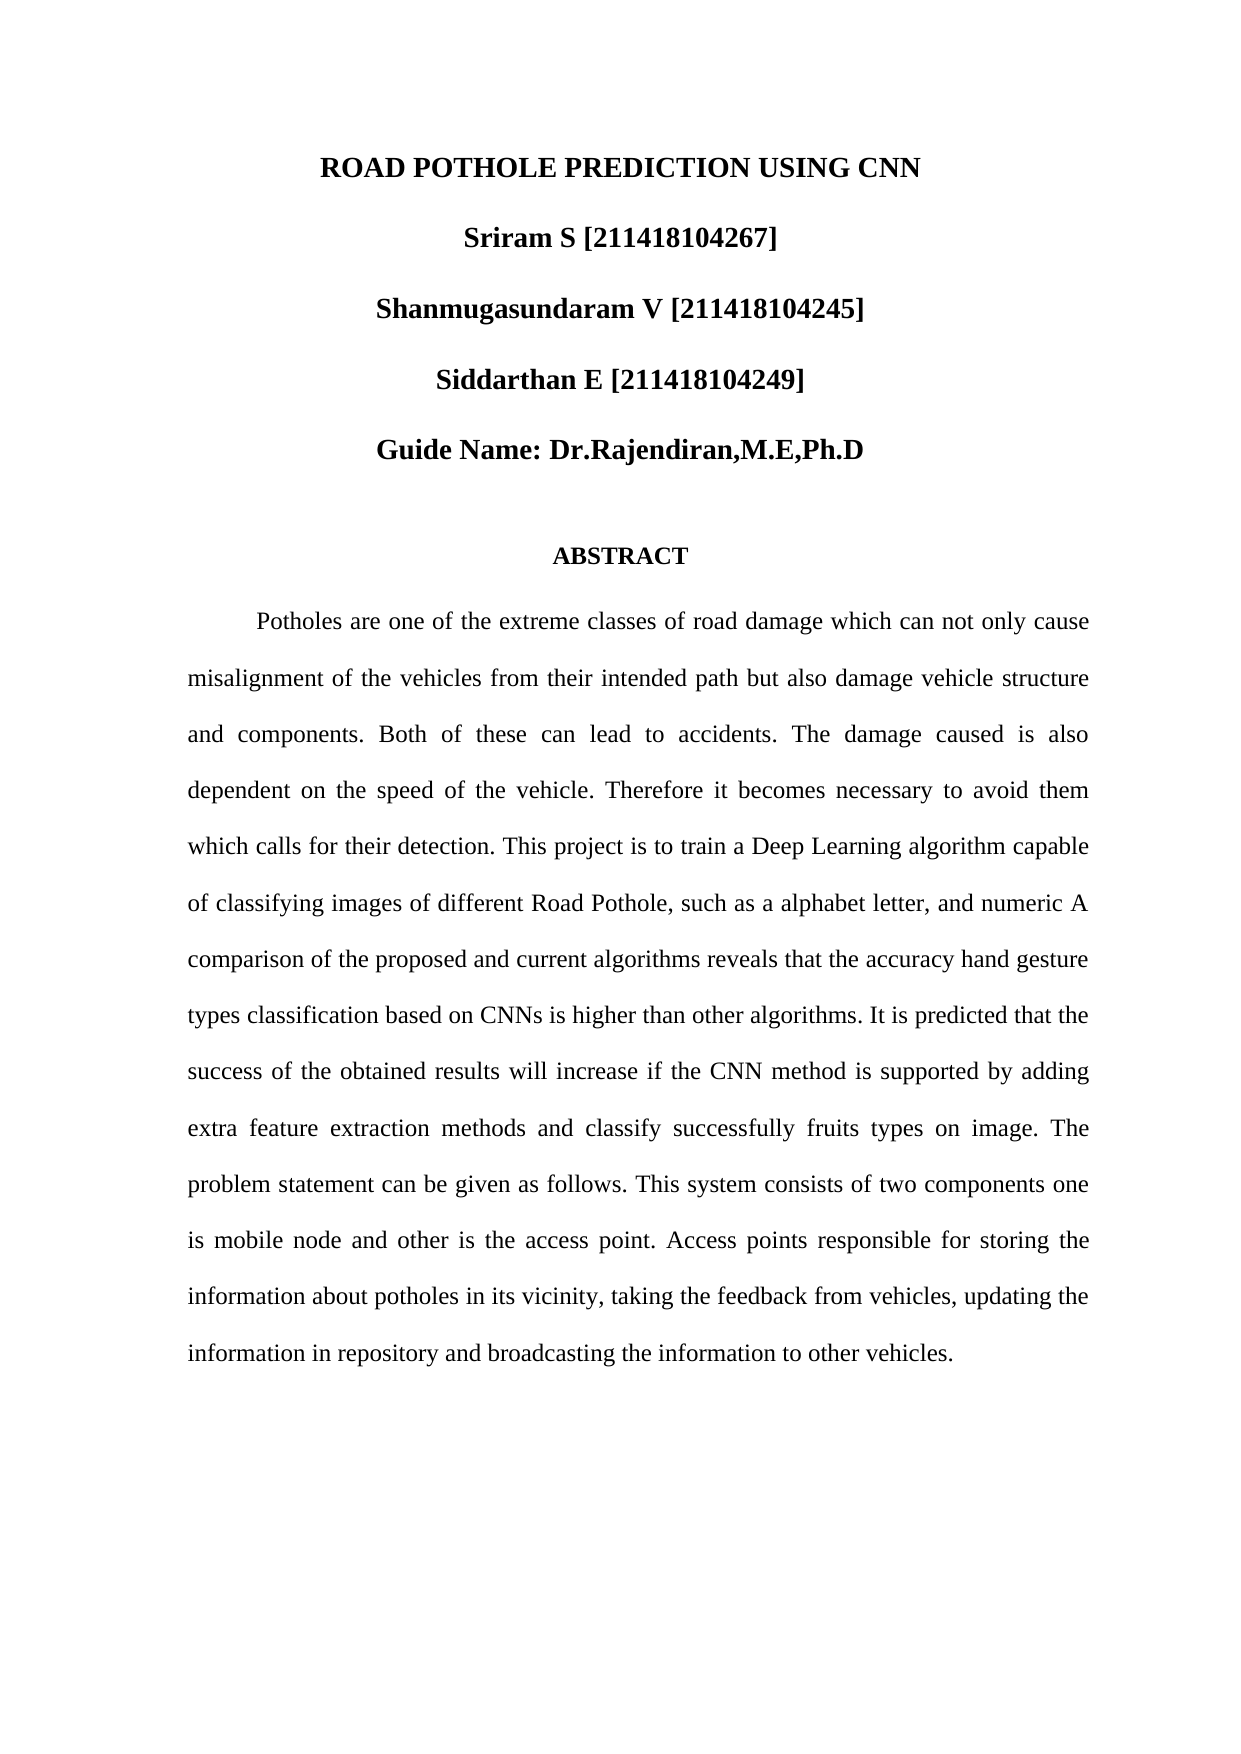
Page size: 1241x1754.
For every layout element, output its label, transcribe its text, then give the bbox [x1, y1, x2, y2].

subtitle Shanmugasundaram V [211418104245] [281, 291, 960, 325]
subtitle Siddarthan E [211418104249] [281, 362, 960, 395]
text Potholes are one of the extreme classes of road damage which can not only cause misalignment of the vehicles from their intended path but also damage vehicle structure and components. Both of these can lead to accidents. The damage caused is also dependent on the speed of the vehicle. Therefore it becomes necessary to avoid them which calls for their detection. This project is to train a Deep Learning algorithm capable of classifying images of different Road Pothole, such as a alphabet letter, and numeric A comparison of the proposed and current algorithms reveals that the accuracy hand gesture types classification based on CNNs is higher than other algorithms. It is predicted that the success of the obtained results will increase if the CNN method is supported by adding extra feature extraction methods and classify successfully fruits types on image. The problem statement can be given as follows. This system consists of two components one is mobile node and other is the access point. Access points responsible for storing the information about potholes in its vicinity, taking the feedback from vehicles, updating the information in repository and broadcasting the information to other vehicles. [187, 606, 1090, 1366]
subtitle ROAD POTHOLE PREDICTION USING CNN [281, 150, 960, 183]
subtitle Sriram S [211418104267] [281, 221, 960, 254]
subtitle ABSTRACT [281, 541, 960, 570]
text Guide Name: Dr.Rajendiran,M.E,Ph.D [150, 432, 1090, 466]
